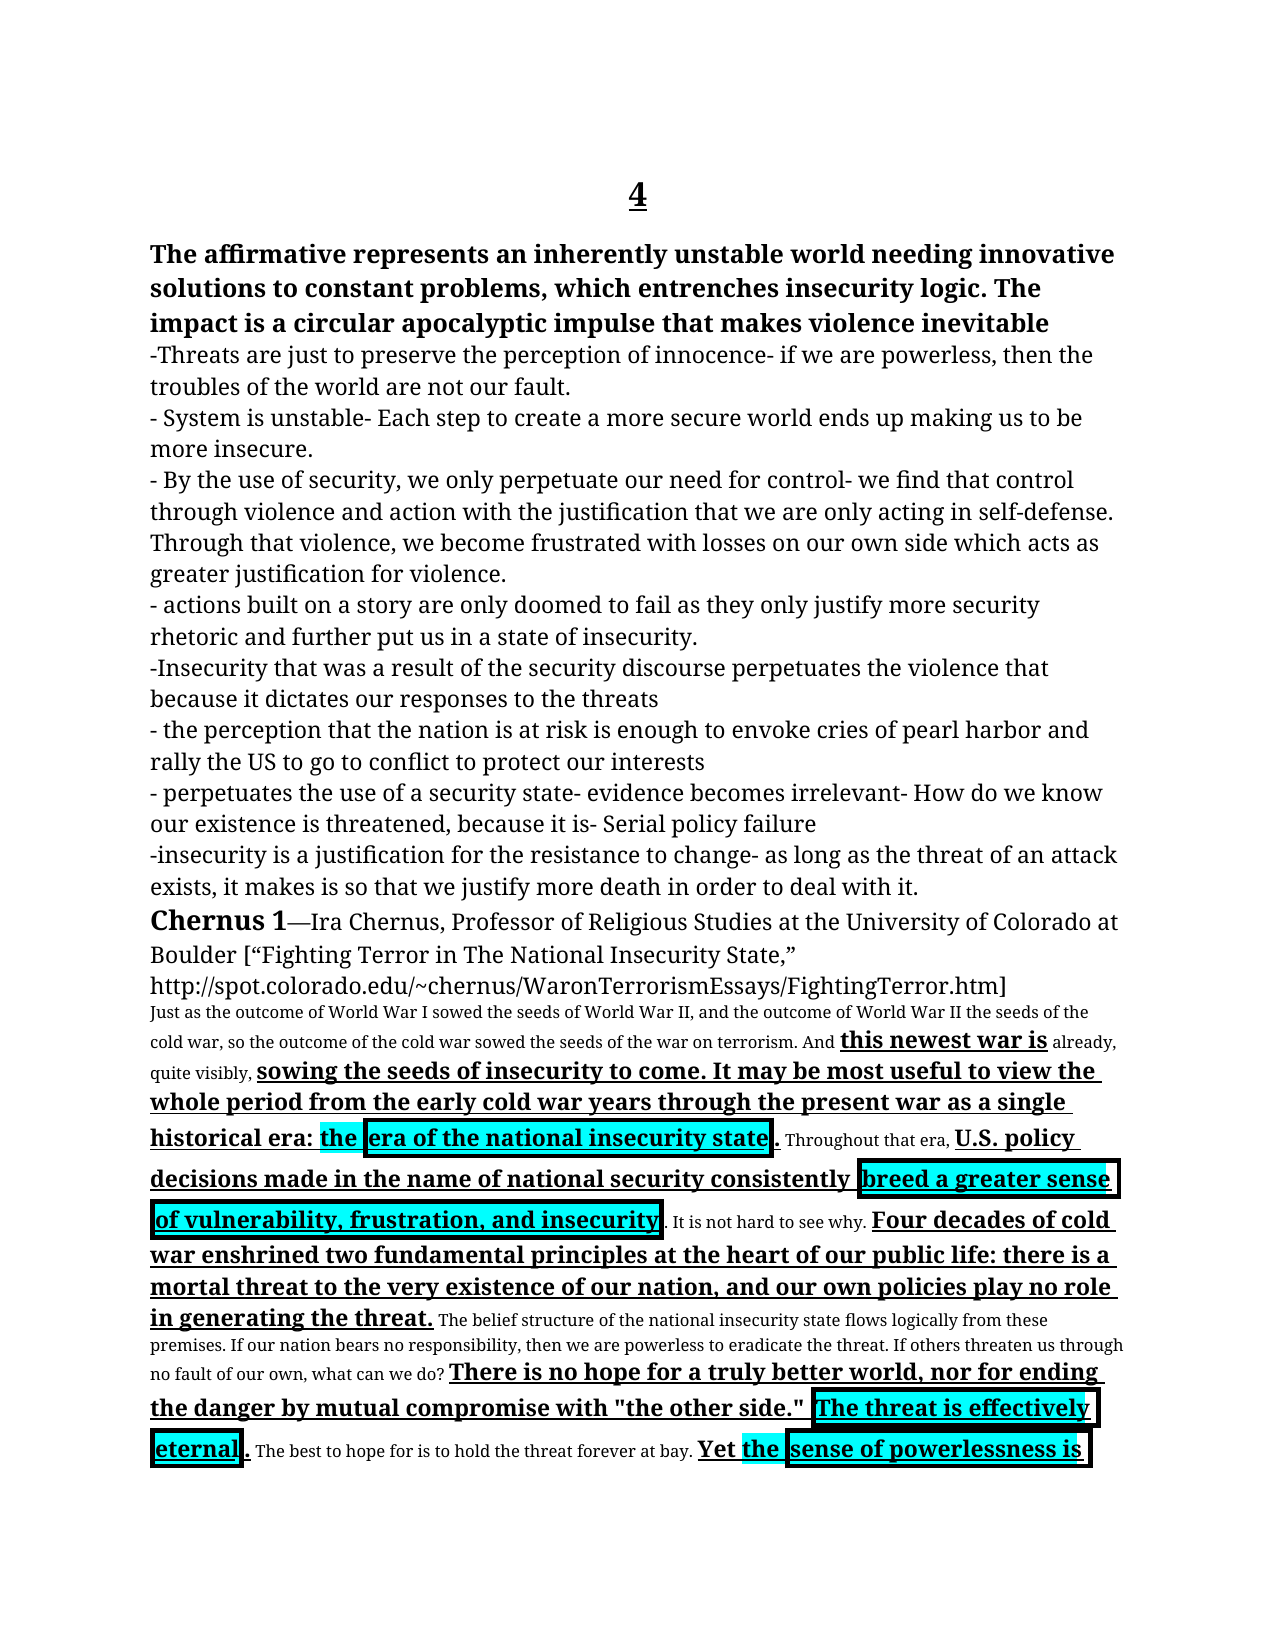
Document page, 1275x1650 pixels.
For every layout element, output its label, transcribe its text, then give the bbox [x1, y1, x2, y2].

text - perpetuates the use of a security state- evidence becomes irrelevant- How do we know our existence is threatened, because it is- Serial policy failure [150, 777, 1125, 839]
text Chernus 1—Ira Chernus, Professor of Religious Studies at the University of Colorado at Boulder [“Fighting Terror in The National Insecurity State,” http://spot.colorado.edu/~chernus/WaronTerrorismEssays/FightingTerror.htm] [150, 902, 1125, 1001]
subtitle 4 [150, 171, 1125, 216]
text -insecurity is a justification for the resistance to change- as long as the threat of an attack exists, it makes is so that we justify more death in order to deal with it. [150, 839, 1125, 902]
text - By the use of security, we only perpetuate our need for control- we find that control through violence and action with the justification that we are only acting in self-defense. Through that violence, we become frustrated with losses on our own side which acts as greater justification for violence. [150, 464, 1125, 589]
text - the perception that the nation is at risk is enough to envoke cries of pearl harbor and rally the US to go to conflict to protect our interests [150, 714, 1125, 777]
text -Insecurity that was a result of the security discourse perpetuates the violence that because it dictates our responses to the threats [150, 652, 1125, 714]
subtitle The affirmative represents an inherently unstable world needing innovative solutions to constant problems, which entrenches insecurity logic. The impact is a circular apocalyptic impulse that makes violence inevitable [150, 237, 1125, 339]
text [150, 1001, 1125, 1468]
text - actions built on a story are only doomed to fail as they only justify more security rhetoric and further put us in a state of insecurity. [150, 589, 1125, 652]
text -Threats are just to preserve the perception of innocence- if we are powerless, then the troubles of the world are not our fault. [150, 339, 1125, 402]
text - System is unstable- Each step to create a more secure world ends up making us to be more insecure. [150, 402, 1125, 464]
